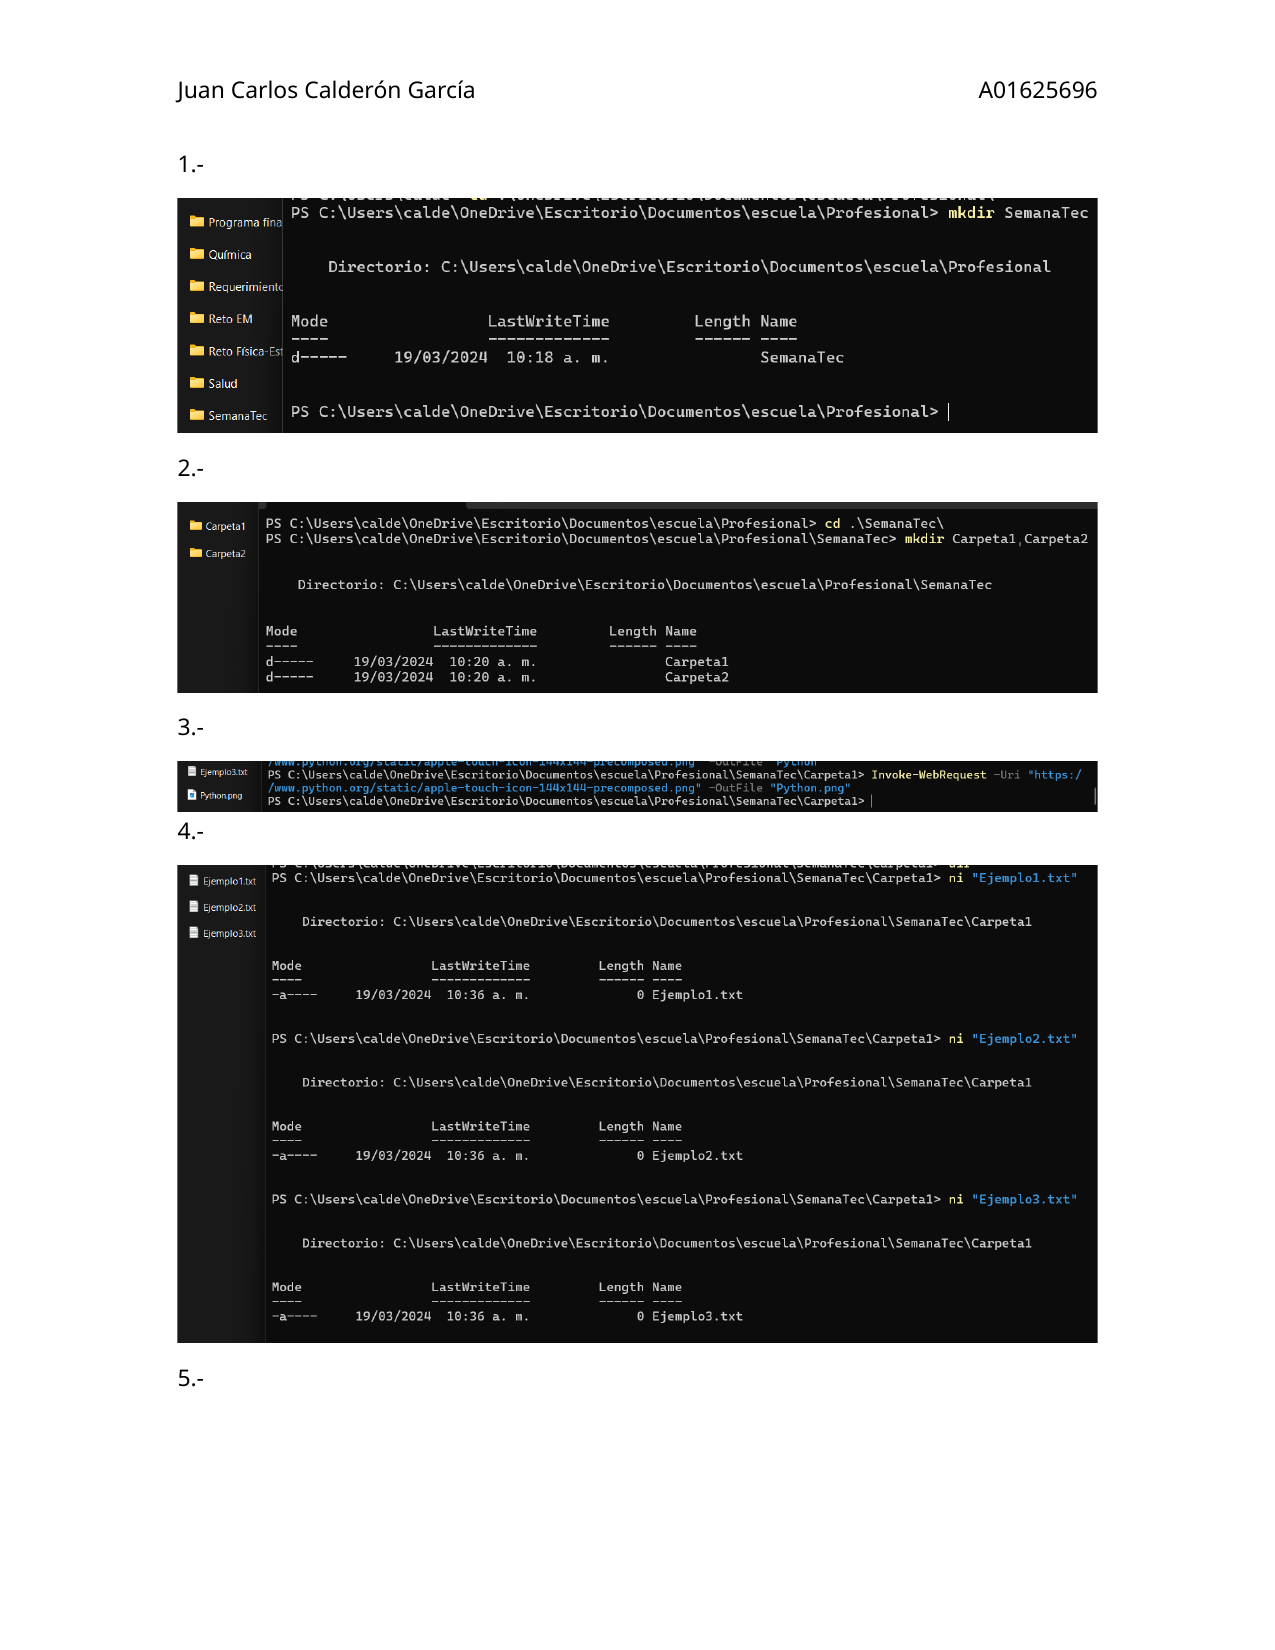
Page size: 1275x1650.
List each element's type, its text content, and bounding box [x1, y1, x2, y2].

text 5.- [177, 1362, 1098, 1393]
picture [177, 198, 1098, 433]
picture [177, 502, 1098, 693]
text 3.- [177, 711, 1098, 743]
picture [177, 761, 1098, 812]
text 1.- [177, 148, 1098, 179]
text 4.- [177, 812, 1098, 846]
text 2.- [177, 452, 1098, 483]
picture [177, 865, 1098, 1343]
